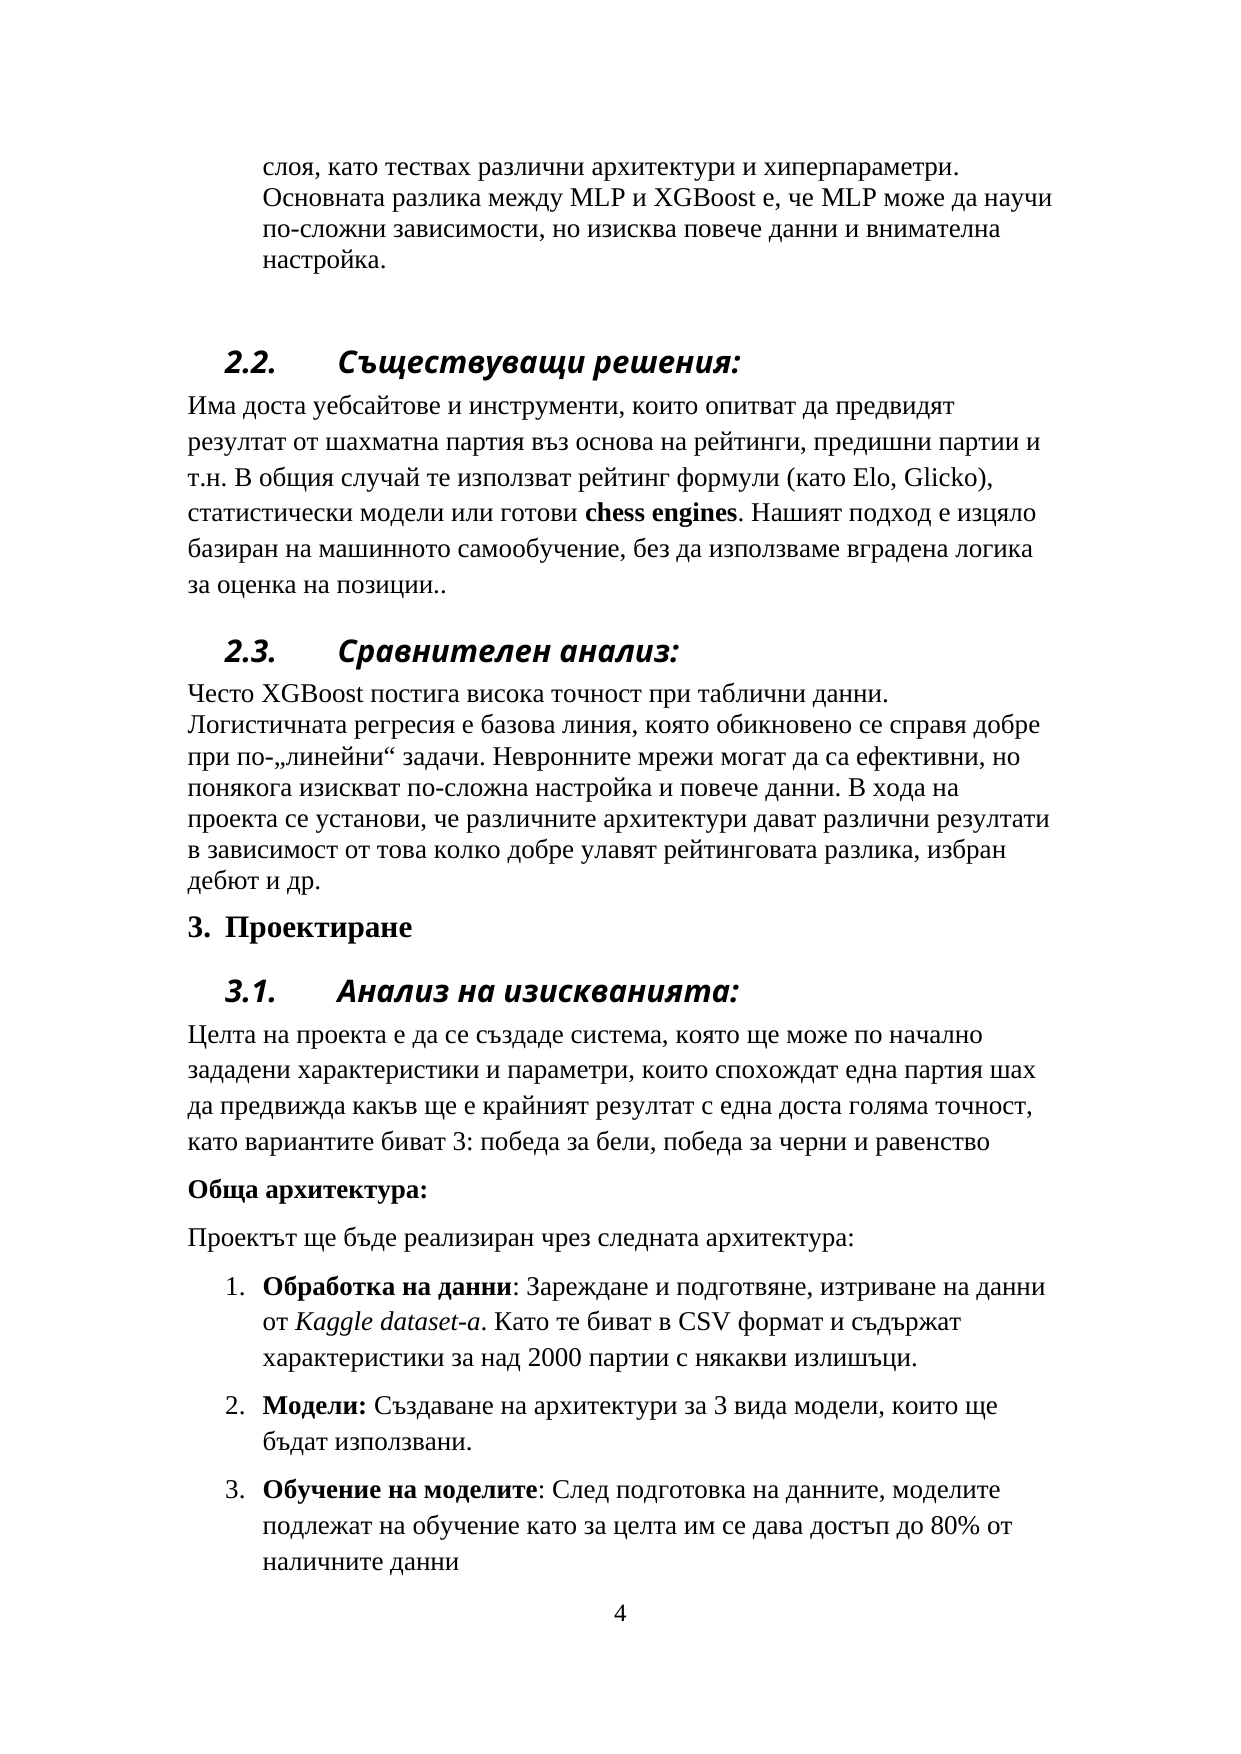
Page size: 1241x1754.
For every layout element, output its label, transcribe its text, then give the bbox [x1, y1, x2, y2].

list Обучение на моделите: След подготовка на данните, моделите подлежат на обучение като за целта им се дава достъп до 80% от наличните данни [225, 1473, 1053, 1576]
list Обработка на данни: Зареждане и подготвяне, изтриване на данни от Kaggle dataset-а. Като те биват в CSV формат и съдържат характеристики за над 2000 партии с някакви излишъци. [225, 1270, 1053, 1372]
text Обща архитектура: [187, 1173, 1053, 1204]
subtitle Анализ на изискванията: [225, 969, 1053, 1012]
subtitle Сравнителен анализ: [225, 629, 1053, 671]
list Модели: Създаване на архитектури за 3 вида модели, които ще бъдат използвани. [225, 1389, 1053, 1456]
text Проектът ще бъде реализиран чрез следната архитектура: [187, 1221, 1053, 1253]
text Често XGBoost постига висока точност при таблични данни. Логистичната регресия е базова линия, която обикновено се справя добре при по-„линейни“ задачи. Невронните мрежи могат да са ефективни, но понякога изискват по-сложна настройка и повече данни. В хода на проекта се установи, че различните архитектури дават различни резултати в зависимост от това колко добре улавят рейтинговата разлика, избран дебют и др. [187, 677, 1053, 896]
text Има доста уебсайтове и инструменти, които опитват да предвидят резултат от шахматна партия въз основа на рейтинги, предишни партии и т.н. В общия случай те използват рейтинг формули (като Elo, Glicko), статистически модели или готови chess engines. Нашият подход е изцяло базиран на машинното самообучение, без да използваме вградена логика за оценка на позиции.. [187, 389, 1053, 599]
text Целта на проекта е да се създаде система, която ще може по начално зададени характеристики и параметри, които спохождат една партия шах да предвижда какъв ще е крайният резултат с една доста голяма точност, като вариантите биват 3: победа за бели, победа за черни и равенство [187, 1018, 1053, 1156]
subtitle Съществуващи решения: [225, 340, 1053, 383]
subtitle Проектиране [187, 908, 1053, 944]
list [262, 150, 1053, 274]
